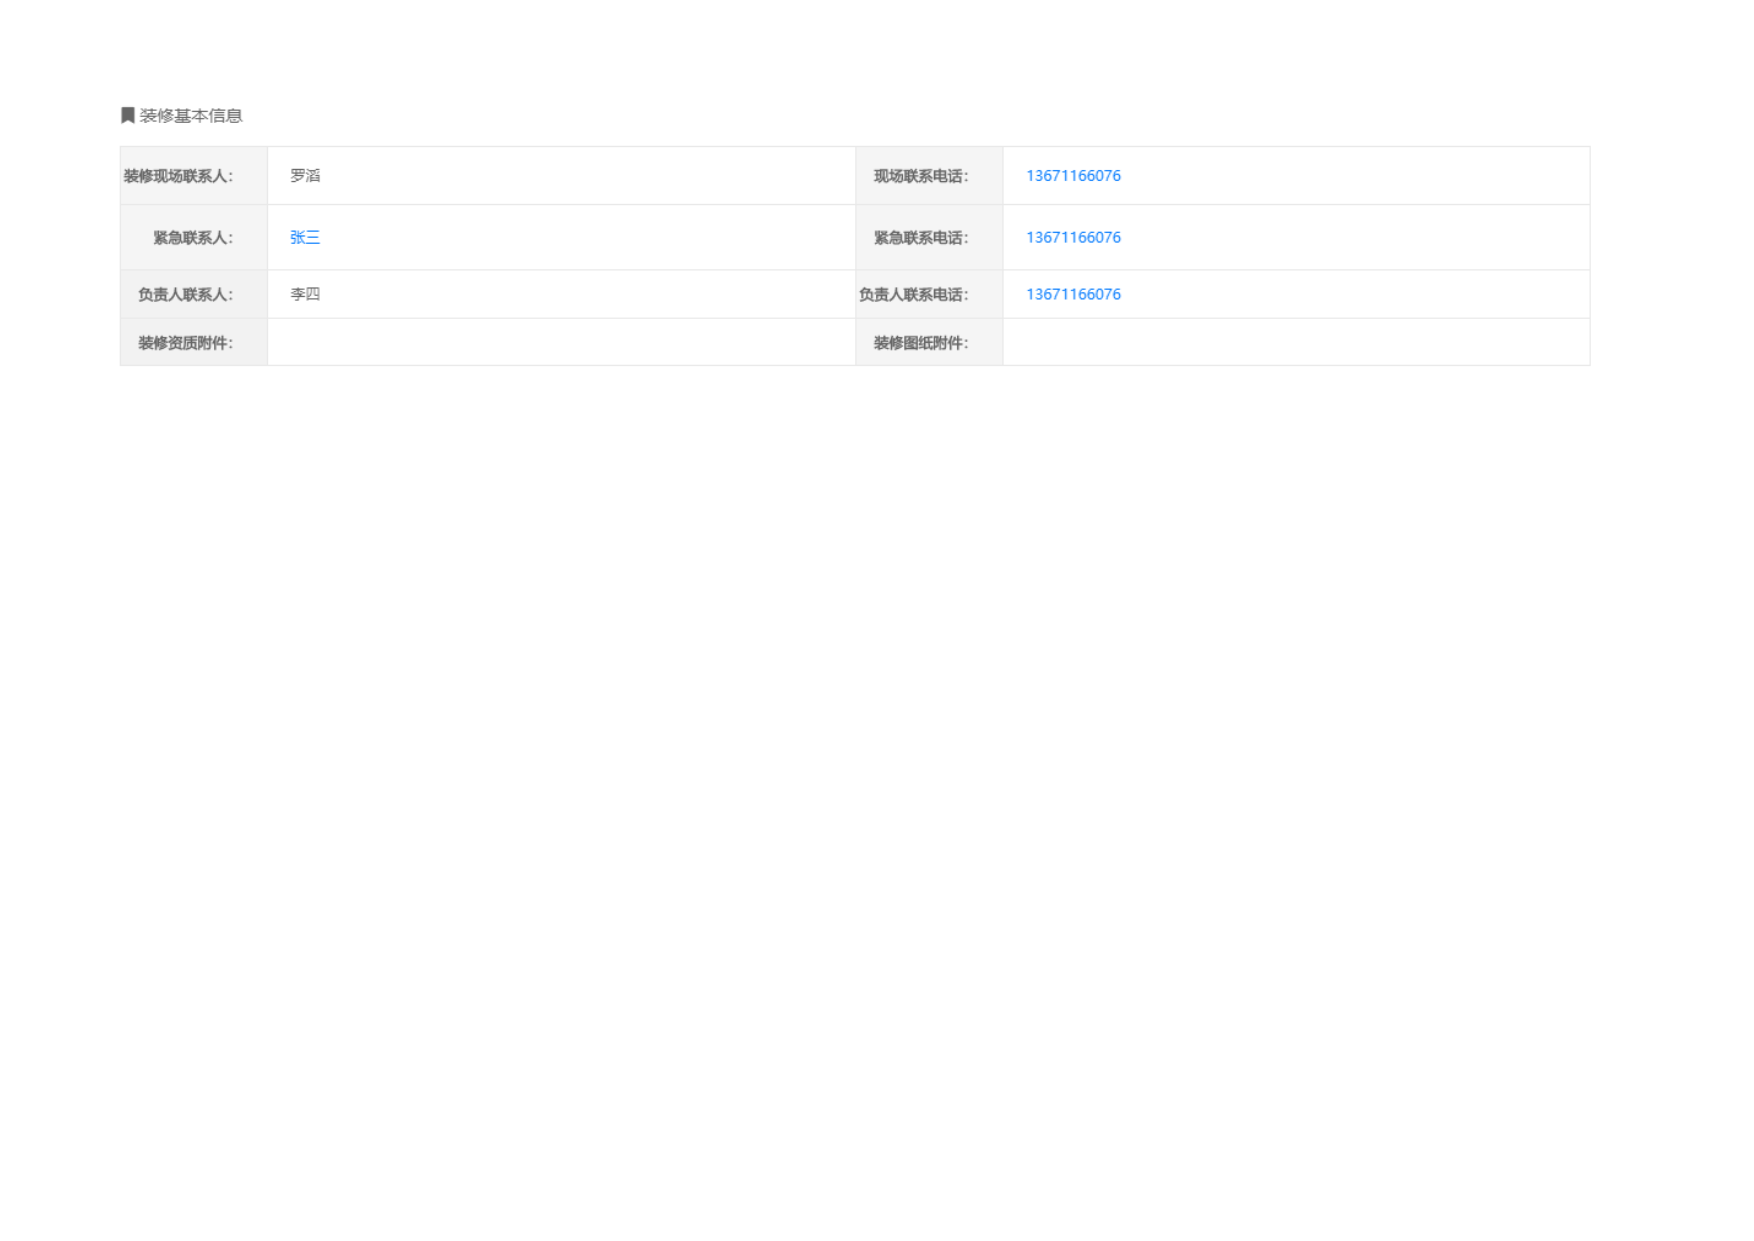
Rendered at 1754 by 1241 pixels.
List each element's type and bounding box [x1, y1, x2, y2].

picture [88, 100, 1623, 377]
